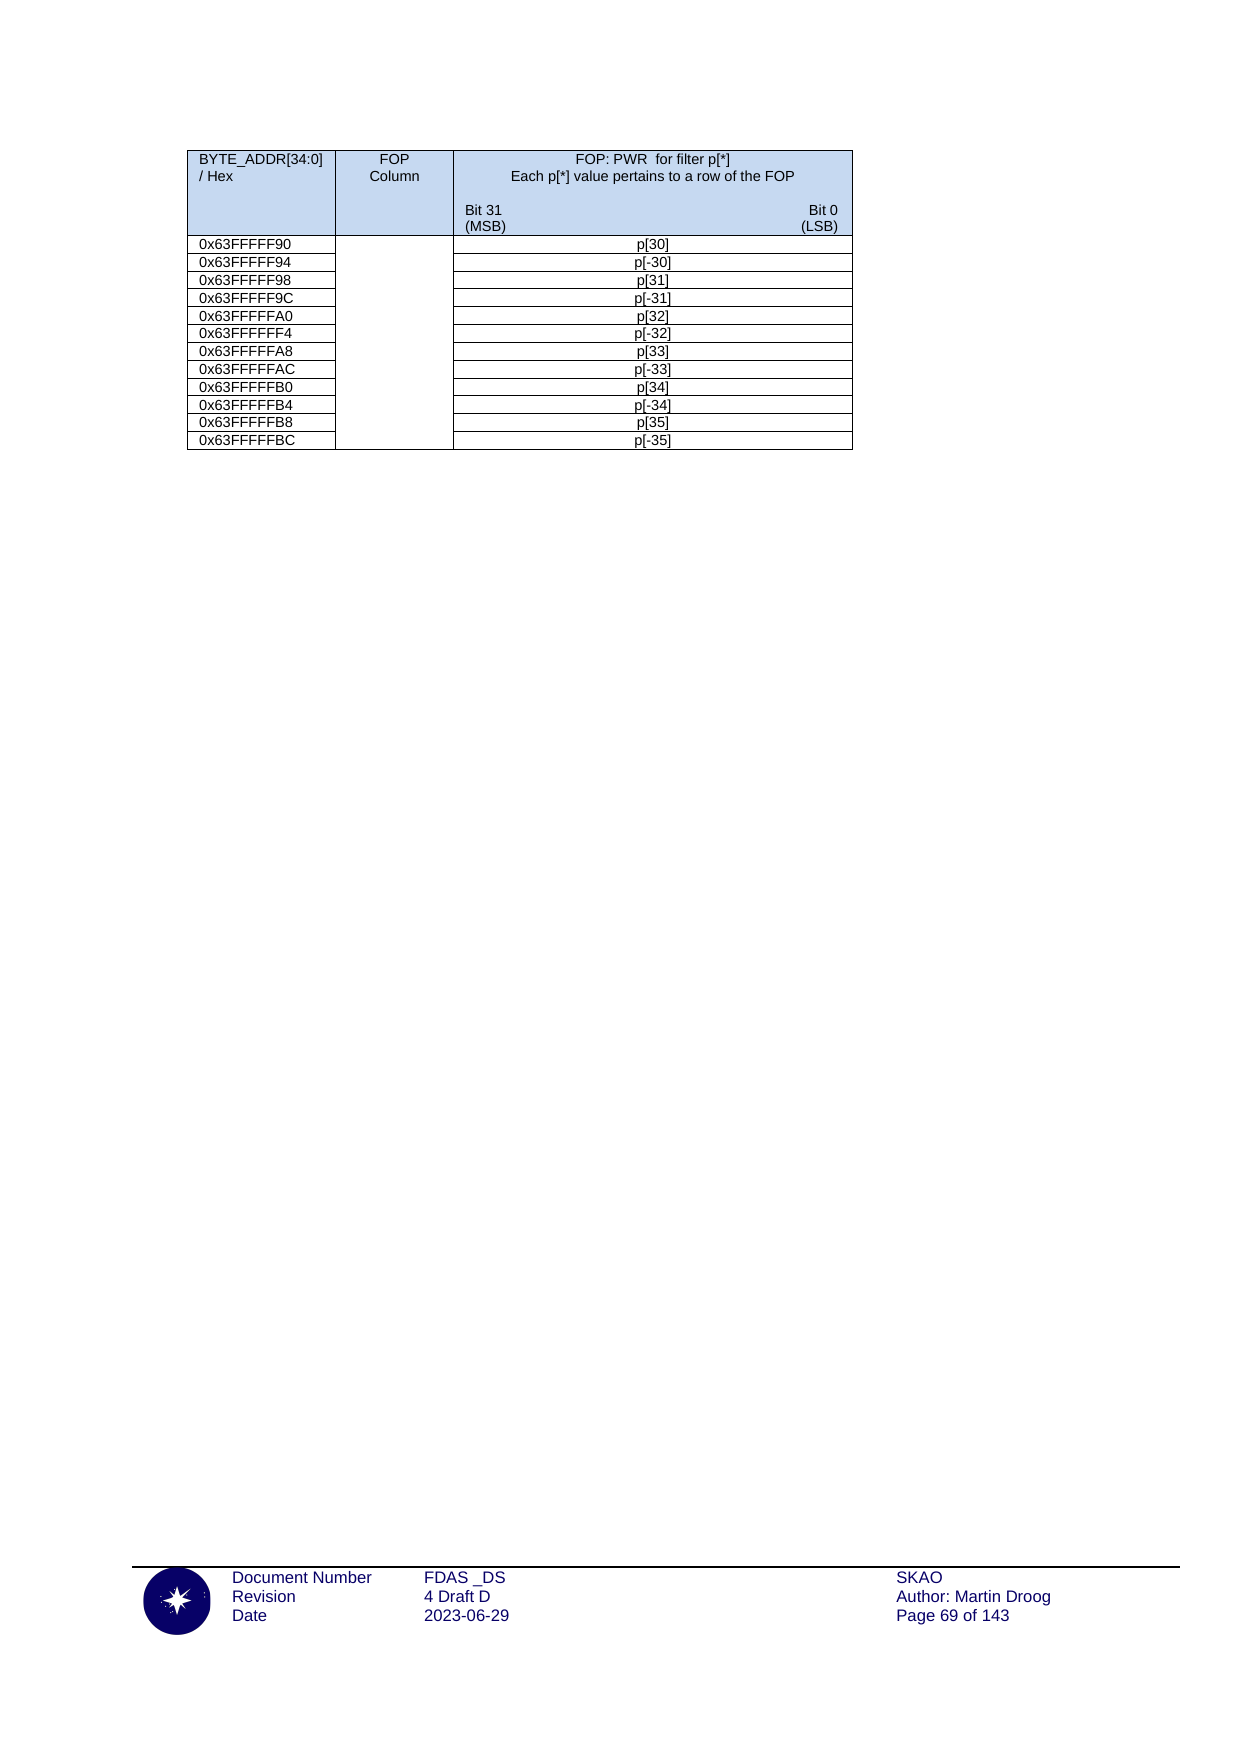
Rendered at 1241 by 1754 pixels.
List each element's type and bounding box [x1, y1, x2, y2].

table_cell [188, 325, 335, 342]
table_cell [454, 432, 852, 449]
picture [143, 1567, 211, 1635]
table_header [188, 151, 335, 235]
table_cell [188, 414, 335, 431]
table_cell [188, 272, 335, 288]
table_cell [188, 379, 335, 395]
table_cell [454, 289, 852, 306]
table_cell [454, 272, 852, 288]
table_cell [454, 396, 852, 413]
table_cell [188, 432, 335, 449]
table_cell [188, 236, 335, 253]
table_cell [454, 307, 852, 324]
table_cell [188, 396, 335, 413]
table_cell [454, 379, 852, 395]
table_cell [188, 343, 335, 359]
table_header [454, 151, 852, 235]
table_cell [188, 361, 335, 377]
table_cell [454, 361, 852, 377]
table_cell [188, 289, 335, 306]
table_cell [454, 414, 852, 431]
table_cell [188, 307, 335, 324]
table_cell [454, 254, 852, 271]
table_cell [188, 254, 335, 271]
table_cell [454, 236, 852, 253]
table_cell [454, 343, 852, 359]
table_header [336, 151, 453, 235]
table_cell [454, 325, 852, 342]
